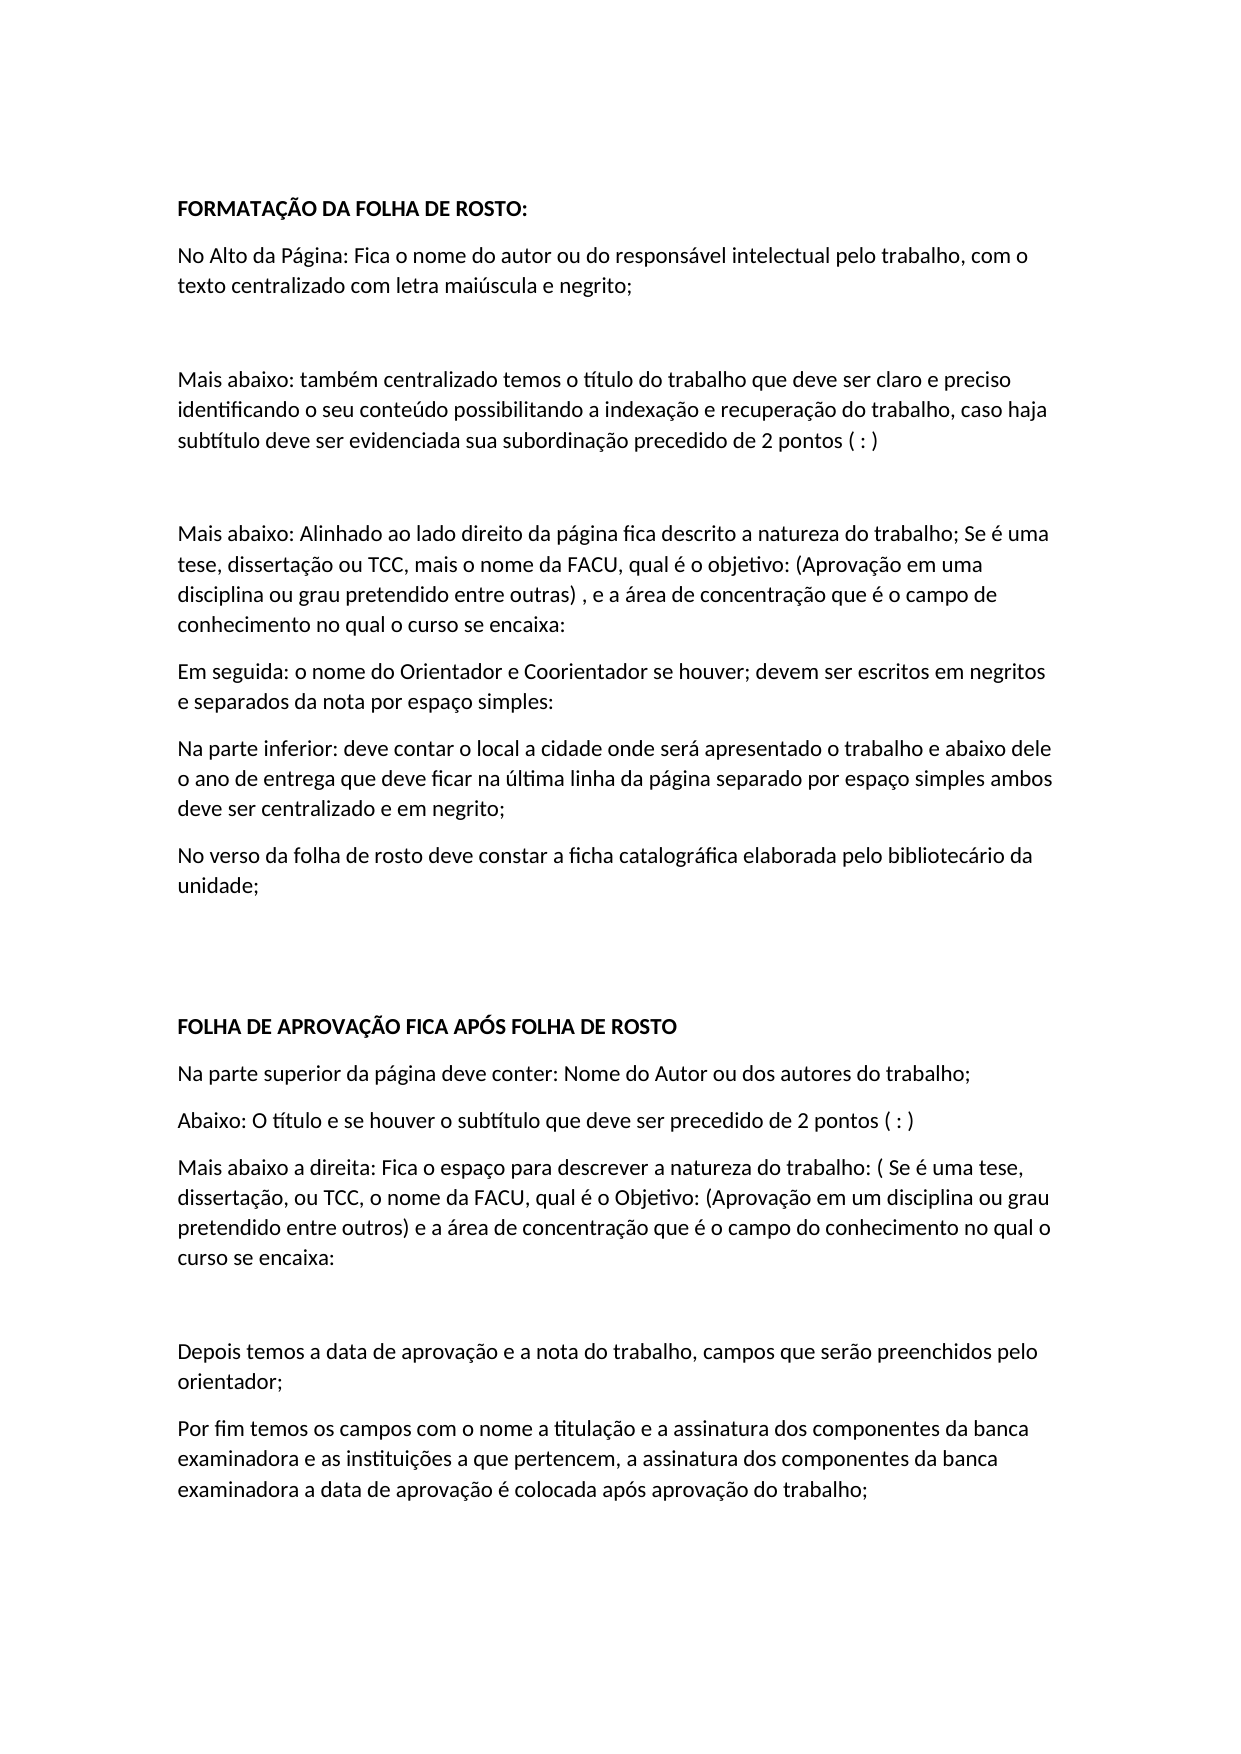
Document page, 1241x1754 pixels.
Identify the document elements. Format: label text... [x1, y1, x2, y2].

text Abaixo: O título e se houver o subtítulo que deve ser precedido de 2 pontos ( : ) [177, 1106, 1063, 1134]
text FOLHA DE APROVAÇÃO FICA APÓS FOLHA DE ROSTO [177, 1012, 1063, 1040]
text Em seguida: o nome do Orientador e Coorientador se houver; devem ser escritos em negritos e separados da nota por espaço simples: [177, 657, 1063, 715]
text Por fim temos os campos com o nome a titulação e a assinatura dos componentes da banca examinadora e as instituições a que pertencem, a assinatura dos componentes da banca examinadora a data de aprovação é colocada após aprovação do trabalho; [177, 1414, 1063, 1503]
text FORMATAÇÃO DA FOLHA DE ROSTO: [177, 194, 1063, 222]
text Mais abaixo: Alinhado ao lado direito da página fica descrito a natureza do trabalho; Se é uma tese, dissertação ou TCC, mais o nome da FACU, qual é o objetivo: (Aprovação em uma disciplina ou grau pretendido entre outras) , e a área de concentração que é o campo de conhecimento no qual o curso se encaixa: [177, 519, 1063, 638]
text Na parte inferior: deve contar o local a cidade onde será apresentado o trabalho e abaixo dele o ano de entrega que deve ficar na última linha da página separado por espaço simples ambos deve ser centralizado e em negrito; [177, 734, 1063, 822]
text No Alto da Página: Fica o nome do autor ou do responsável intelectual pelo trabalho, com o texto centralizado com letra maiúscula e negrito; [177, 241, 1063, 299]
text Mais abaixo: também centralizado temos o título do trabalho que deve ser claro e preciso identificando o seu conteúdo possibilitando a indexação e recuperação do trabalho, caso haja subtítulo deve ser evidenciada sua subordinação precedido de 2 pontos ( : ) [177, 365, 1063, 454]
text Depois temos a data de aprovação e a nota do trabalho, campos que serão preenchidos pelo orientador; [177, 1337, 1063, 1395]
text No verso da folha de rosto deve constar a ficha catalográfica elaborada pelo bibliotecário da unidade; [177, 841, 1063, 899]
text Na parte superior da página deve conter: Nome do Autor ou dos autores do trabalho; [177, 1059, 1063, 1087]
text Mais abaixo a direita: Fica o espaço para descrever a natureza do trabalho: ( Se é uma tese, dissertação, ou TCC, o nome da FACU, qual é o Objetivo: (Aprovação em um disciplina ou grau pretendido entre outros) e a área de concentração que é o campo do conhecimento no qual o curso se encaixa: [177, 1153, 1063, 1271]
